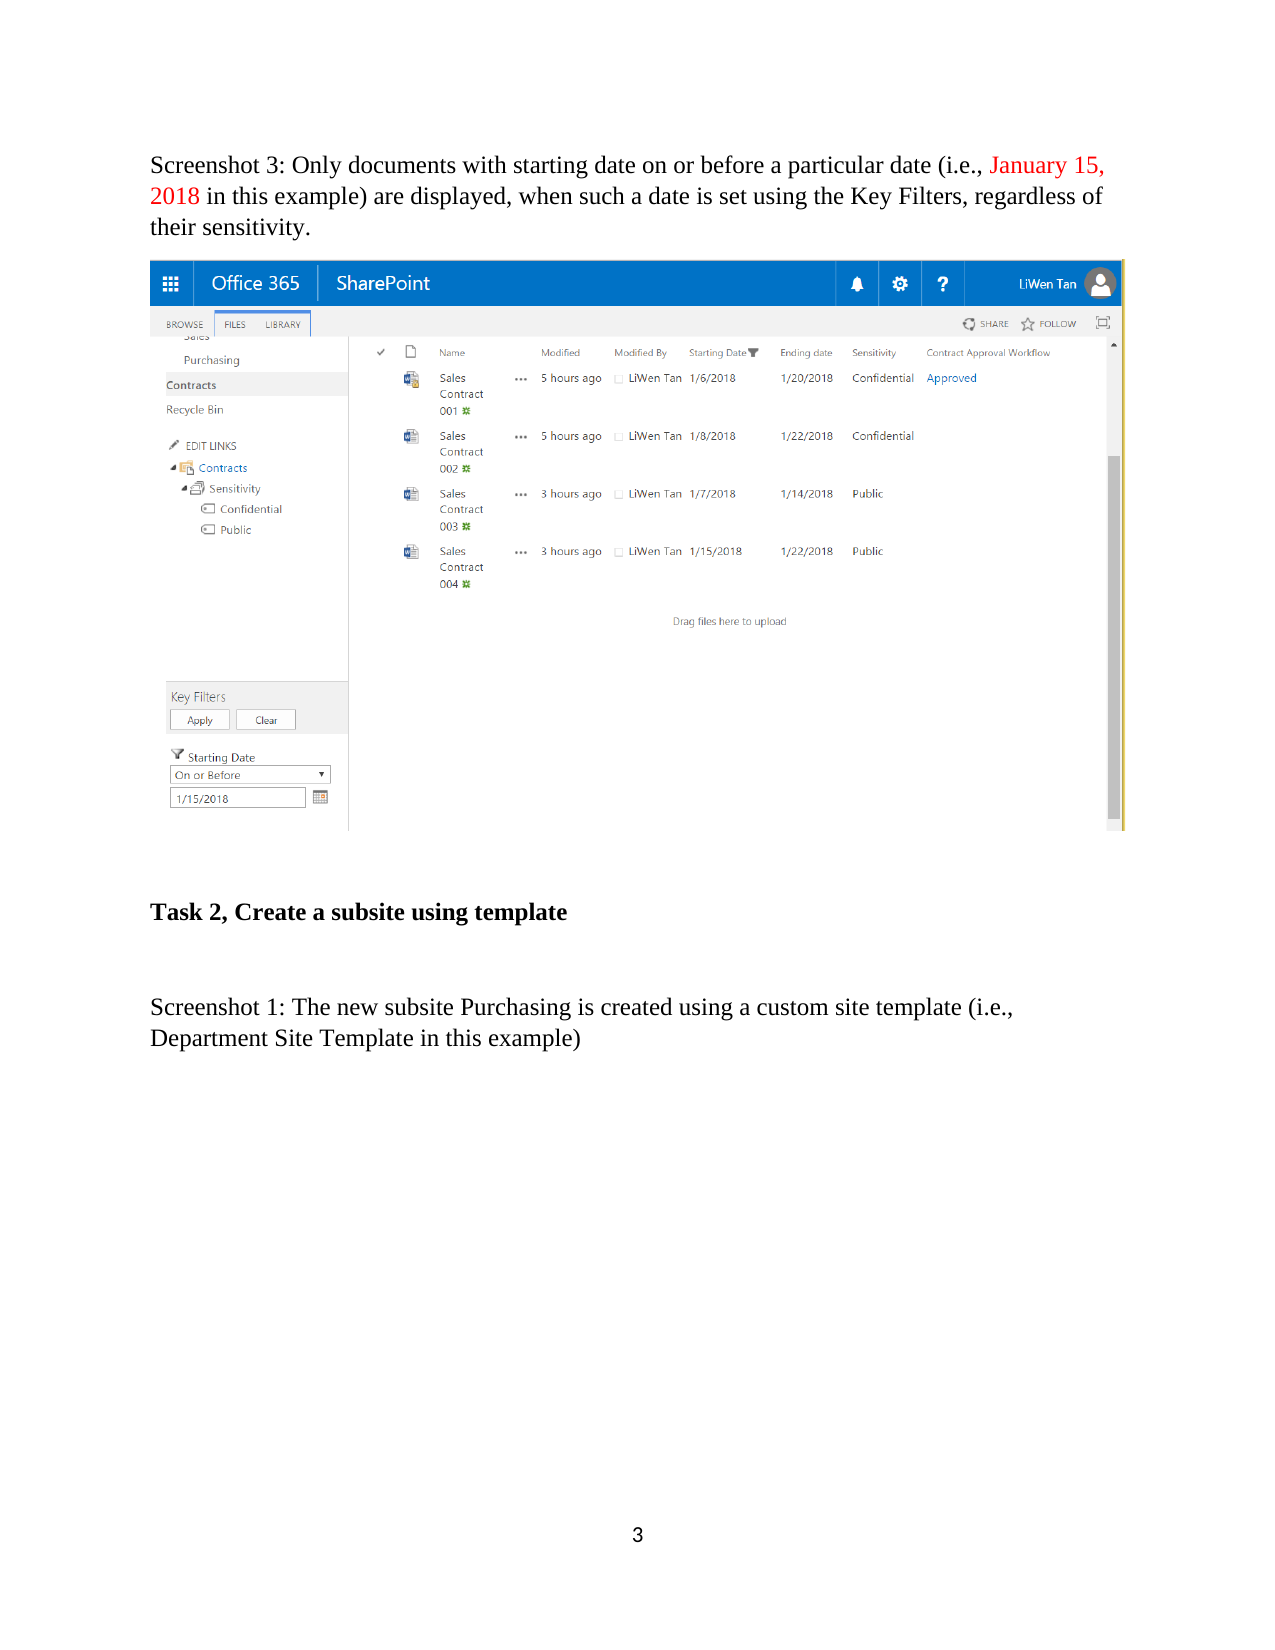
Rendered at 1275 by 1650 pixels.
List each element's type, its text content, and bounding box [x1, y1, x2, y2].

text Screenshot 3: Only documents with starting date on or before a particular date (i.e., January 15, 2018 in this example) are displayed, when such a date is set using the Key Filters, regardless of their sensitivity. [150, 150, 1125, 241]
picture [150, 259, 1125, 831]
text Task 2, Create a subsite using template [150, 897, 1125, 925]
text Screenshot 1: The new subsite Purchasing is created using a custom site template (i.e., Department Site Template in this example) [150, 992, 1125, 1052]
